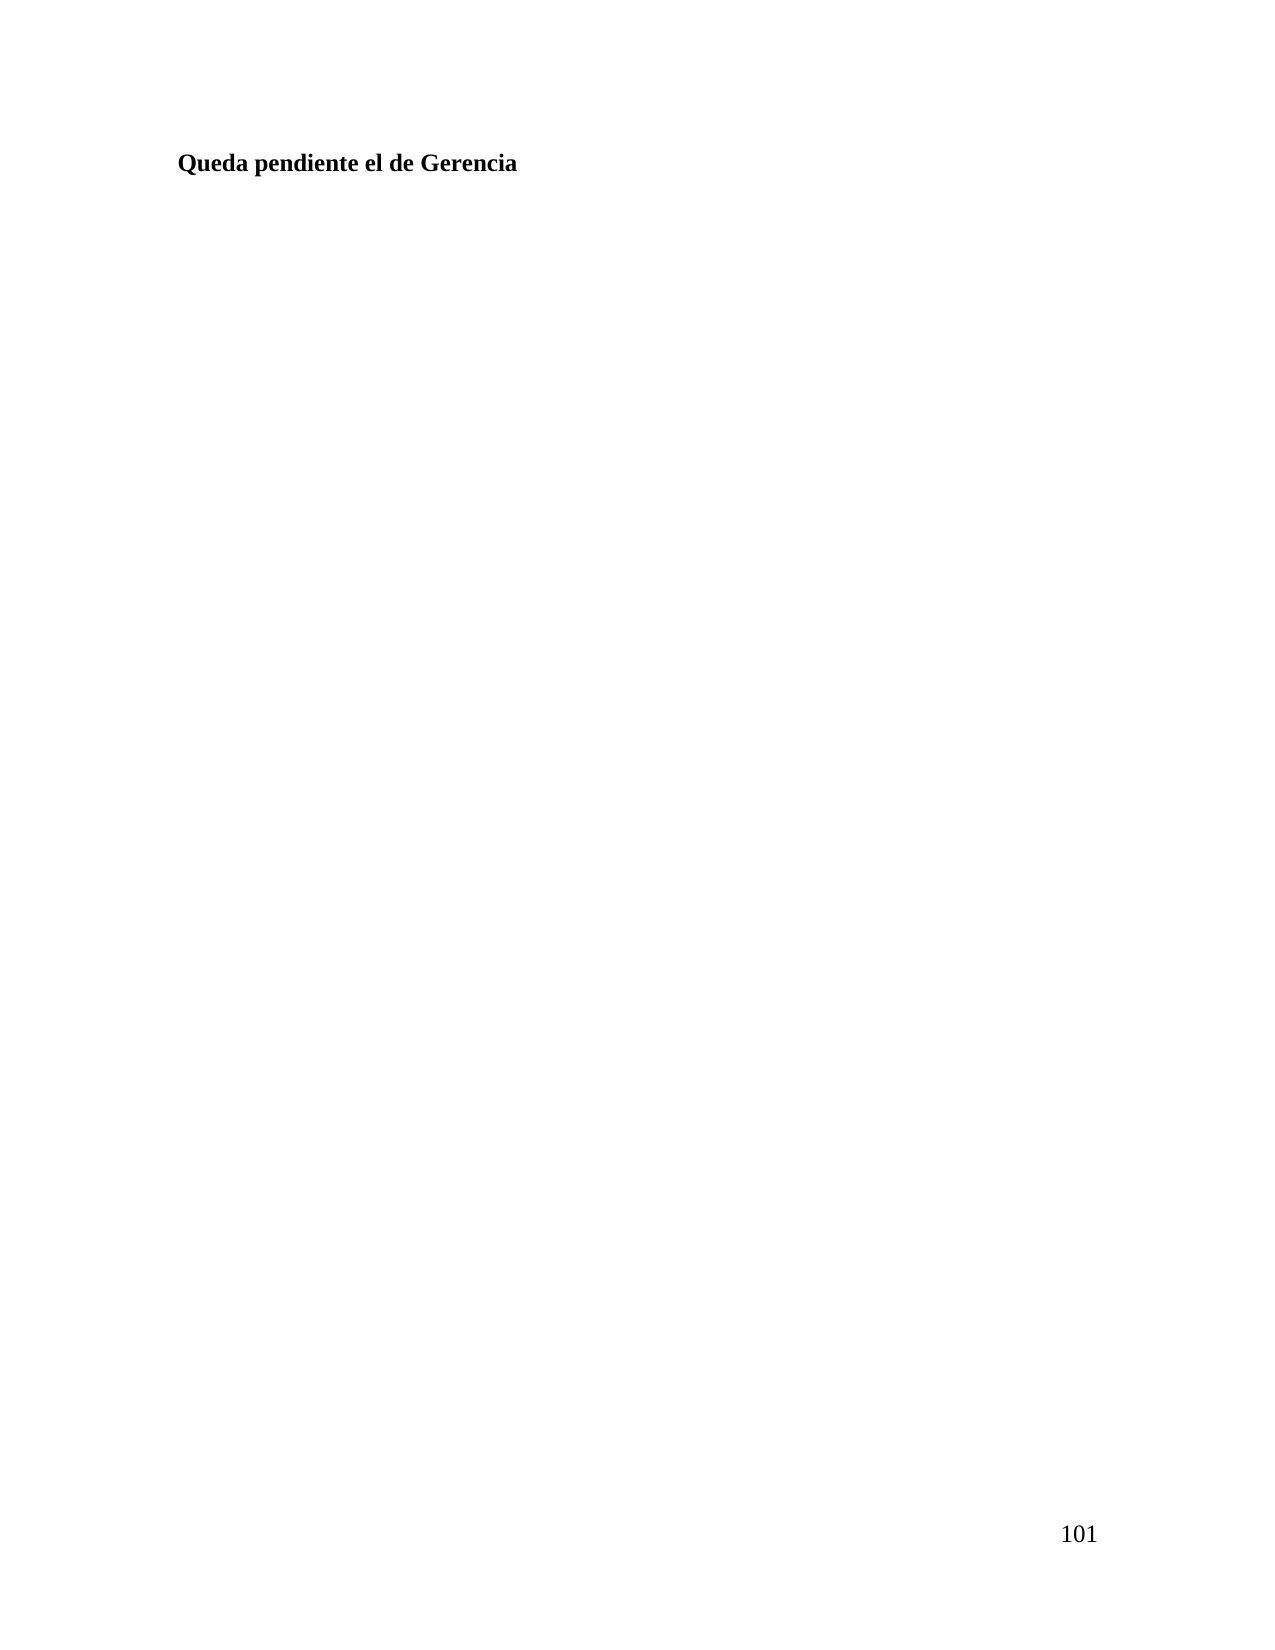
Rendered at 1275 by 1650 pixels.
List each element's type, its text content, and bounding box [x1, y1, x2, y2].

text Queda pendiente el de Gerencia [177, 148, 1098, 176]
